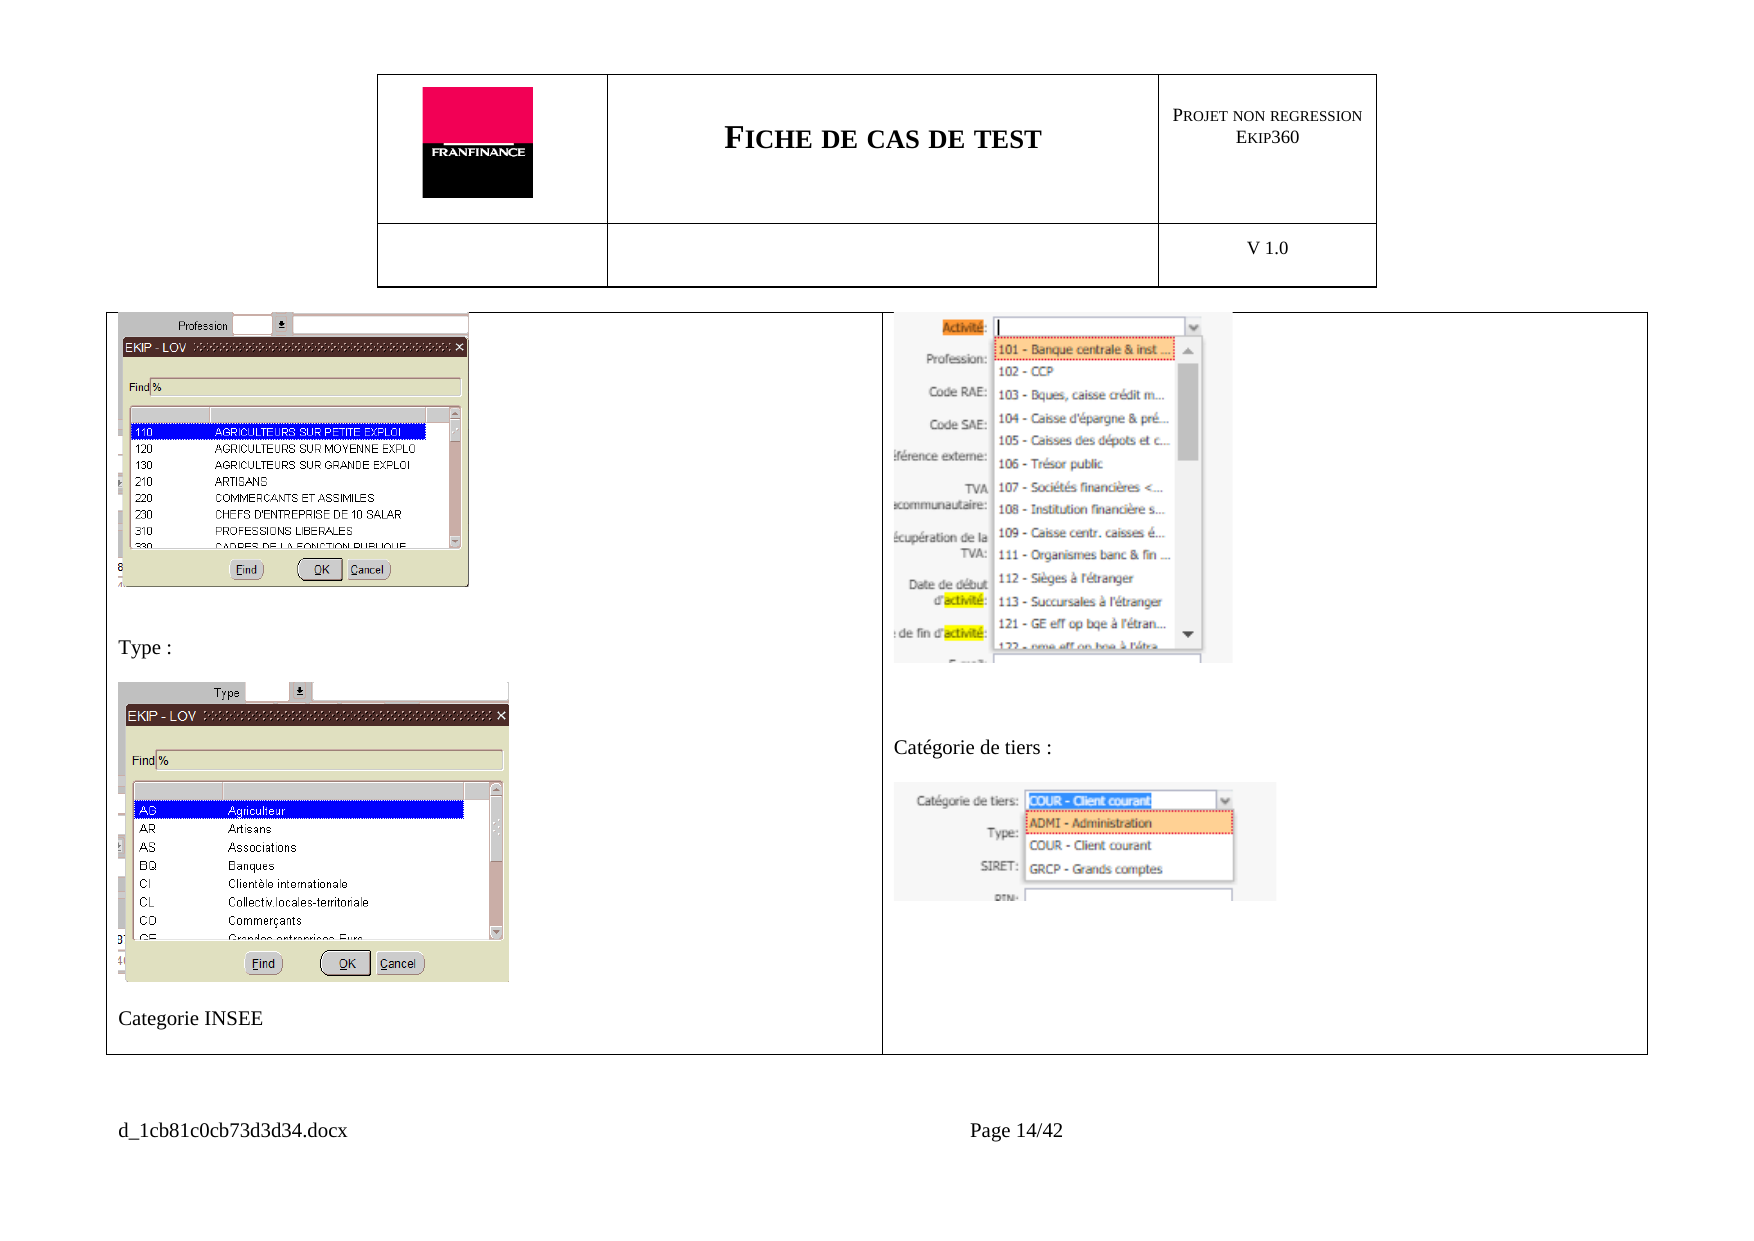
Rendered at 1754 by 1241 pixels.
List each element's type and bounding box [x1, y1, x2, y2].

picture [118, 682, 509, 982]
table_cell [883, 313, 1647, 1054]
picture [893, 782, 1277, 901]
table_cell [107, 313, 882, 1054]
picture [118, 312, 469, 587]
picture [893, 312, 1233, 663]
